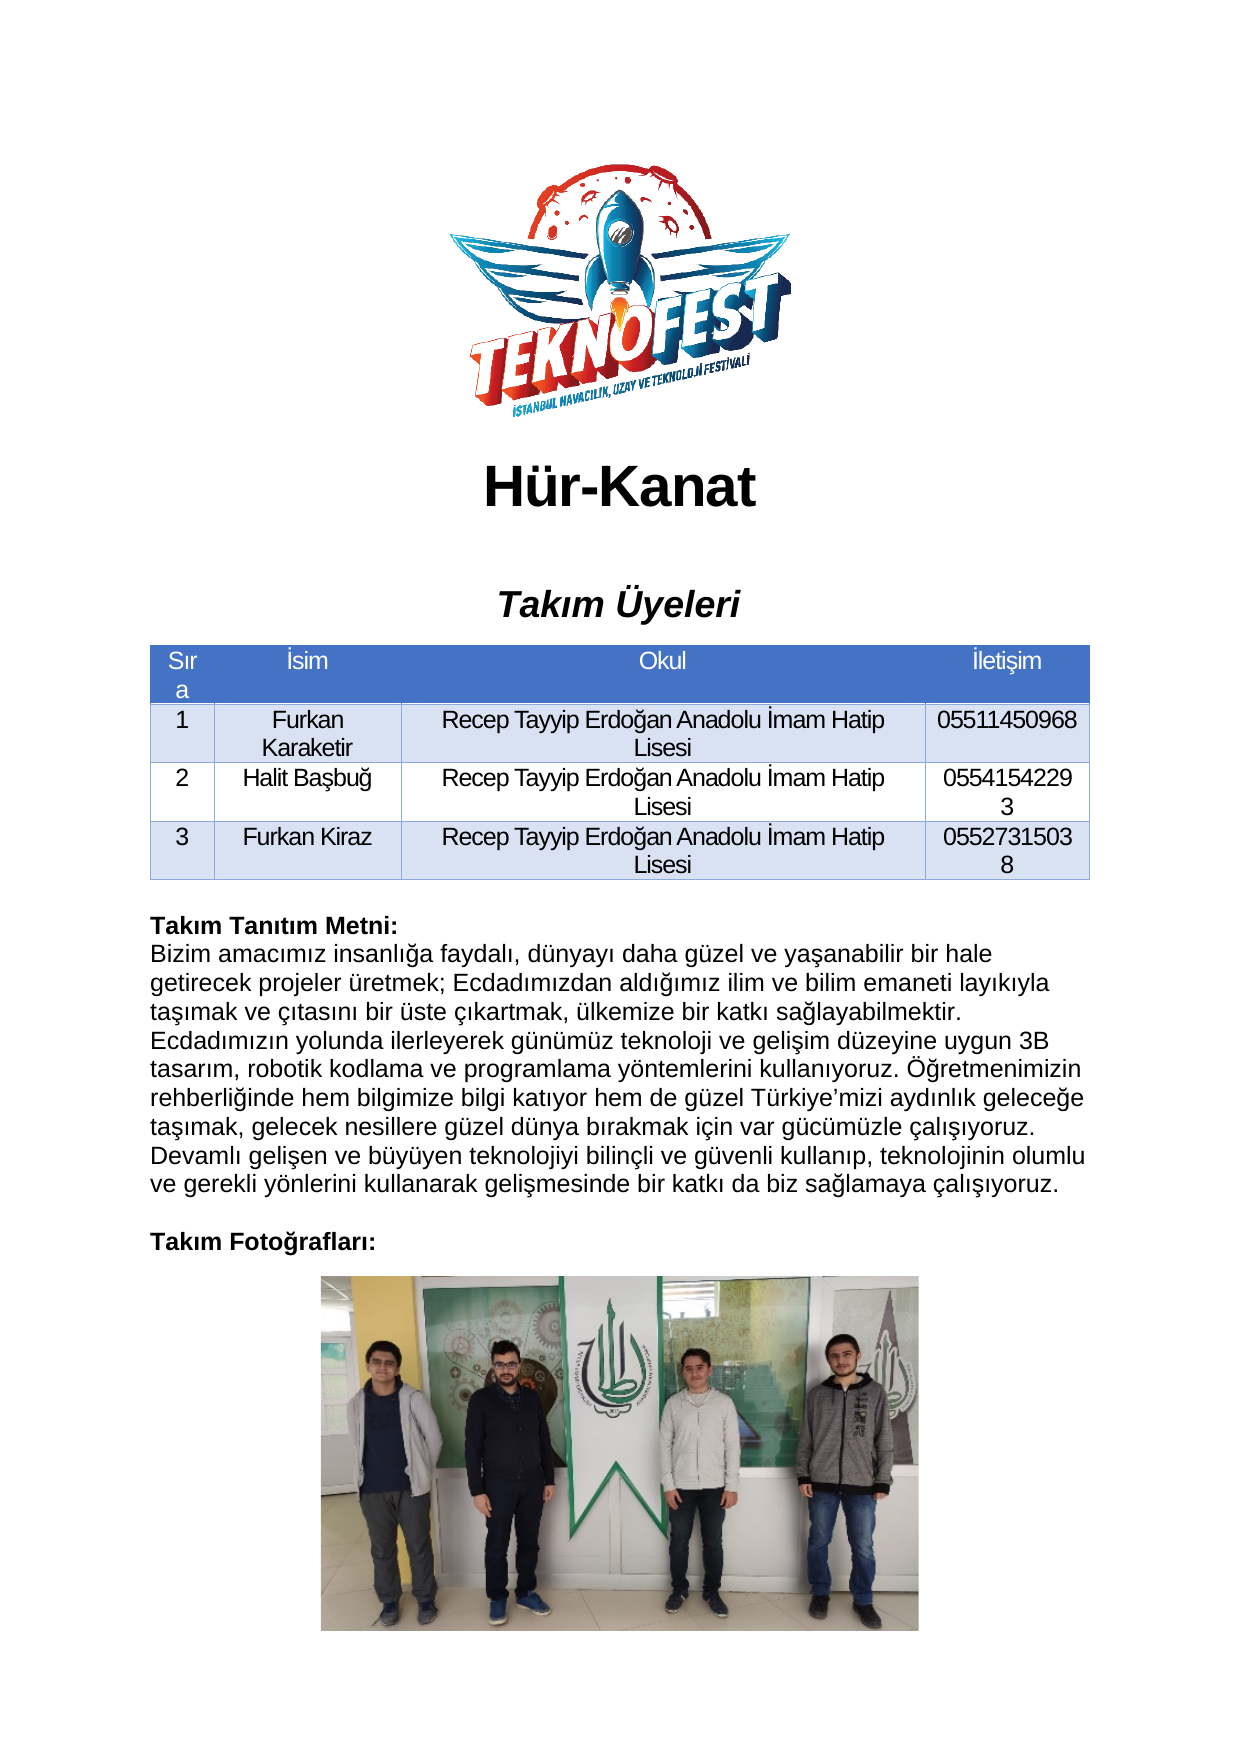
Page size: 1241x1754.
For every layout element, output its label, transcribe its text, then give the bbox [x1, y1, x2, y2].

table_cell 2 [151, 763, 214, 821]
table_cell Furkan Kiraz [215, 822, 401, 879]
text Takım Fotoğrafları: [150, 1227, 1090, 1256]
text Takım Üyeleri [150, 582, 1090, 625]
table_header İsim [215, 646, 401, 703]
table_cell 1 [151, 705, 214, 762]
table_cell 05511450968 [926, 705, 1089, 762]
picture [462, 150, 793, 429]
table_header Okul [402, 646, 925, 703]
table_cell 05527315038 [926, 822, 1089, 879]
table_cell Halit Başbuğ [215, 763, 401, 821]
table_cell Recep Tayyip Erdoğan Anadolu İmam Hatip Lisesi [402, 763, 925, 821]
table_cell Furkan Karaketir [215, 705, 401, 762]
table_cell 05541542293 [926, 763, 1089, 821]
table_cell Recep Tayyip Erdoğan Anadolu İmam Hatip Lisesi [402, 822, 925, 879]
text Bizim amacımız insanlığa faydalı, dünyayı daha güzel ve yaşanabilir bir hale getirecek projeler üretmek; Ecdadımızdan aldığımız ilim ve bilim emaneti layıkıyla taşımak ve çıtasını bir üste çıkartmak, ülkemize bir katkı sağlayabilmektir. Ecdadımızın yolunda ilerleyerek günümüz teknoloji ve gelişim düzeyine uygun 3B tasarım, robotik kodlama ve programlama yöntemlerini kullanıyoruz. Öğretmenimizin rehberliğinde hem bilgimize bilgi katıyor hem de güzel Türkiye’mizi aydınlık geleceğe taşımak, gelecek nesillere güzel dünya bırakmak için var gücümüzle çalışıyoruz. Devamlı gelişen ve büyüyen teknolojiyi bilinçli ve güvenli kullanıp, teknolojinin olumlu ve gerekli yönlerini kullanarak gelişmesinde bir katkı da biz sağlamaya çalışıyoruz. [150, 939, 1090, 1198]
table_header İletişim [926, 646, 1089, 703]
picture [318, 1276, 919, 1633]
table_cell 3 [151, 822, 214, 879]
table_header Sıra [151, 646, 214, 703]
table_cell Recep Tayyip Erdoğan Anadolu İmam Hatip Lisesi [402, 705, 925, 762]
title Hür-Kanat [150, 451, 1090, 518]
text Takım Tanıtım Metni: [150, 911, 1090, 939]
